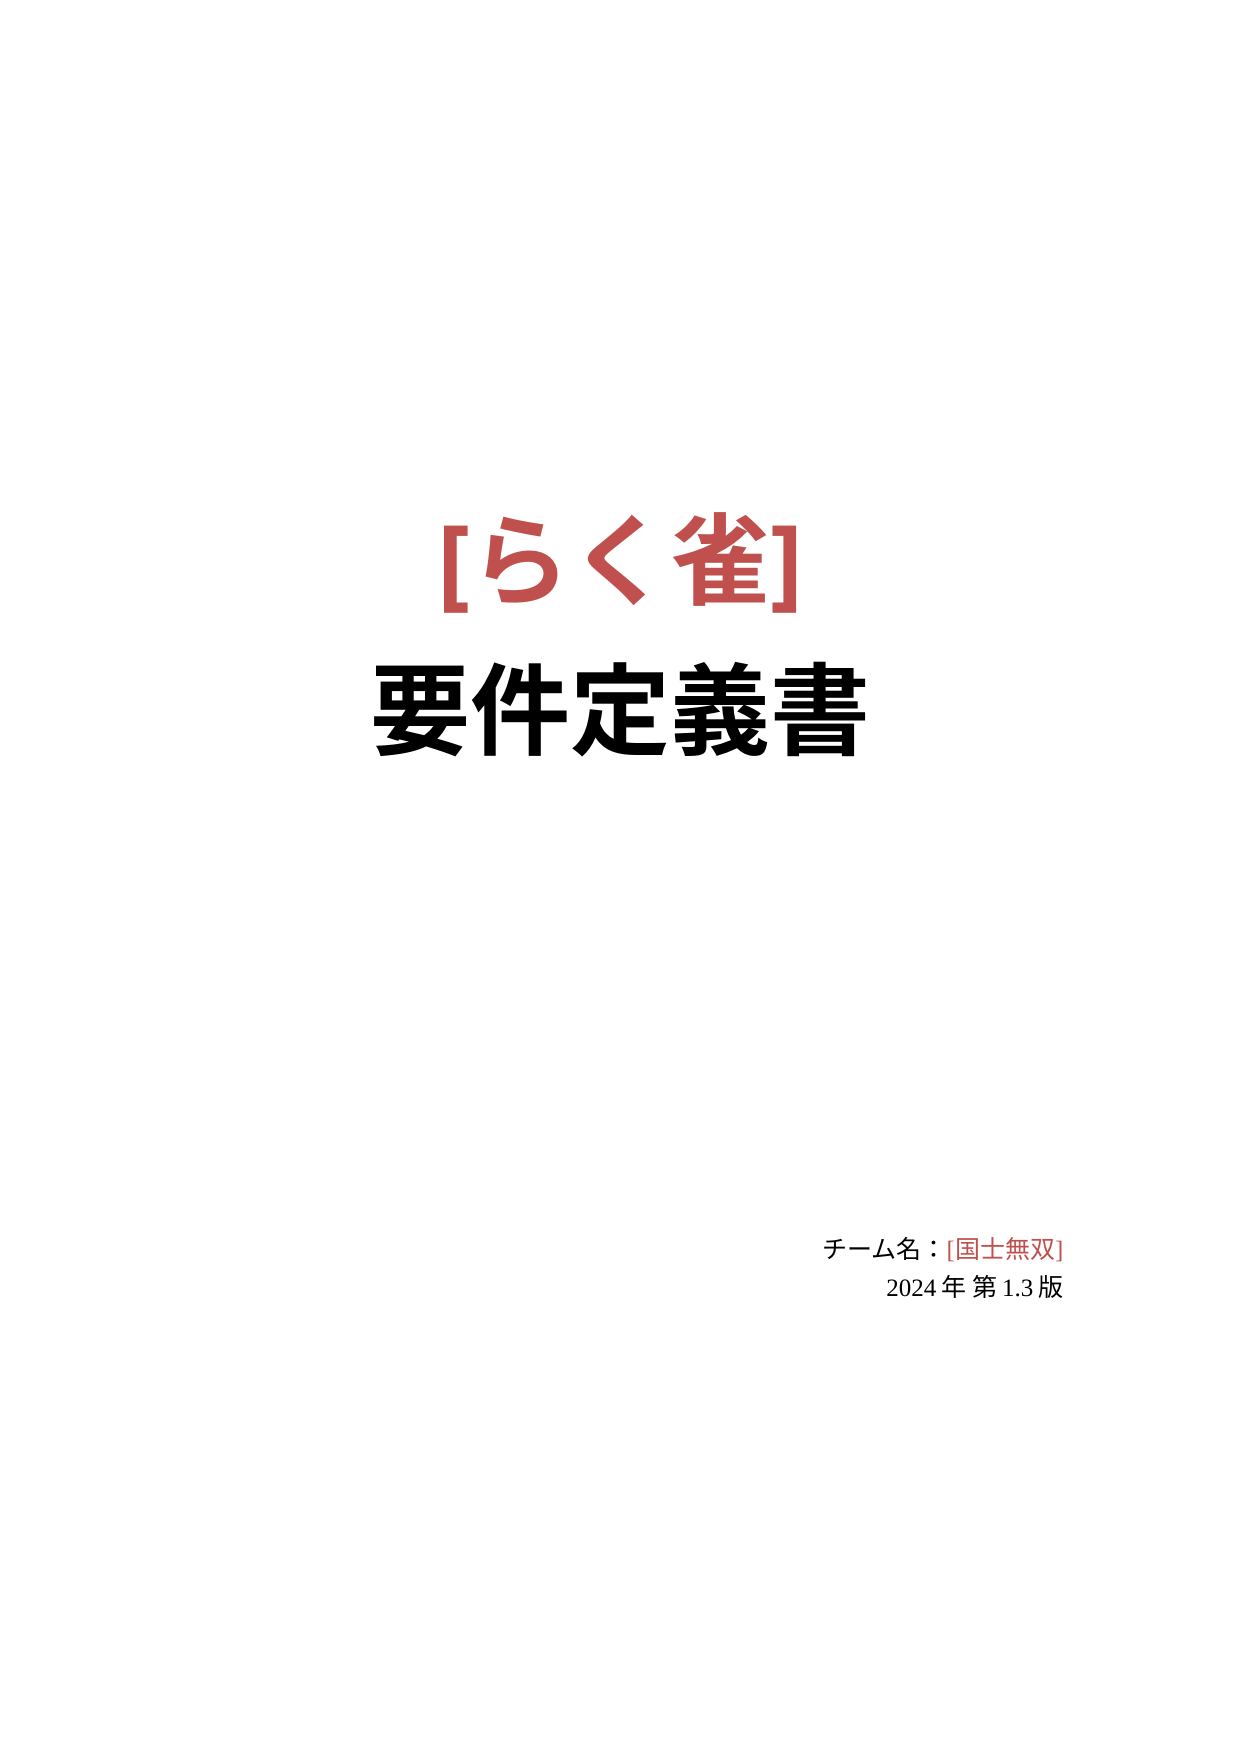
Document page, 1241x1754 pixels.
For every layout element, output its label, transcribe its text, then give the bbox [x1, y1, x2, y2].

text チーム名：[国士無双] [177, 1229, 1063, 1267]
text 要件定義書 [177, 629, 1063, 779]
text 2024年 第1.3版 [177, 1267, 1063, 1304]
text [らく雀] [177, 479, 1063, 629]
